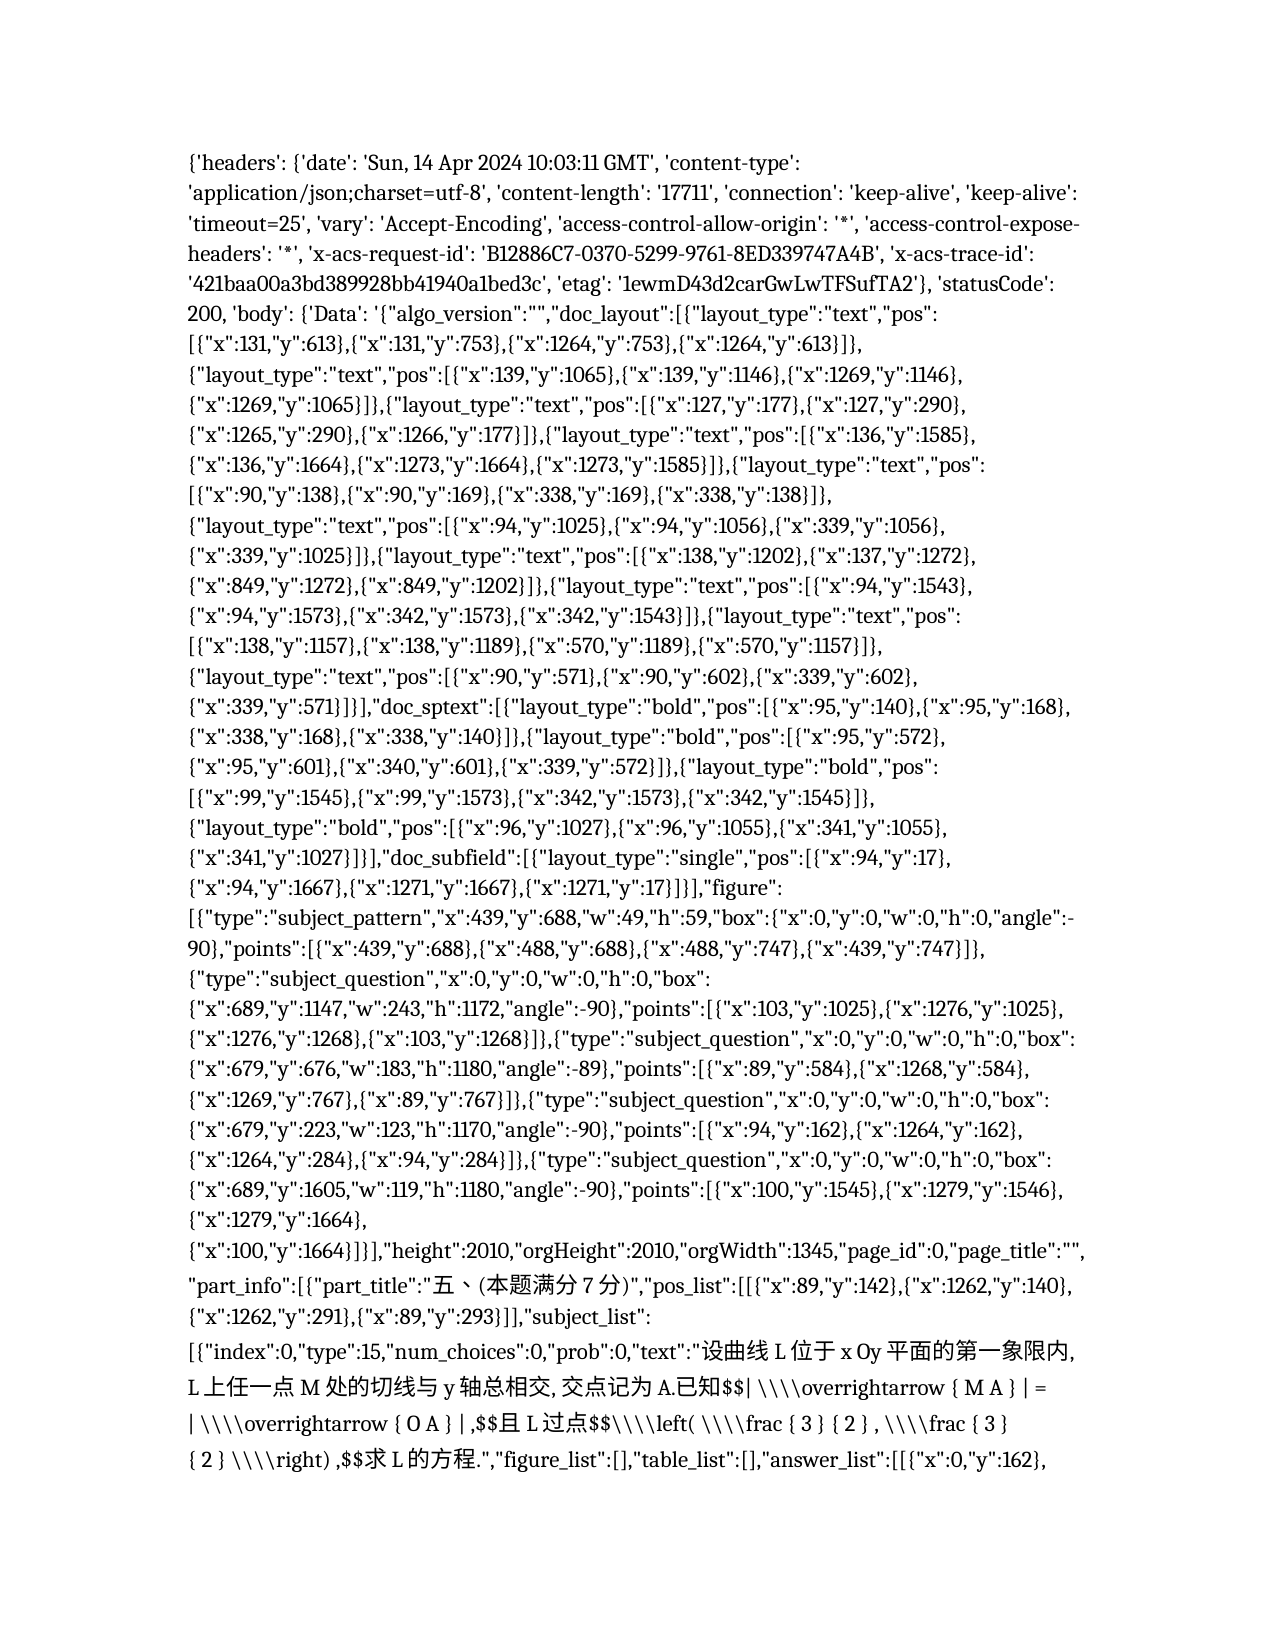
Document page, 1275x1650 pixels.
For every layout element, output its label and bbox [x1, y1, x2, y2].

text [187, 150, 1087, 1474]
